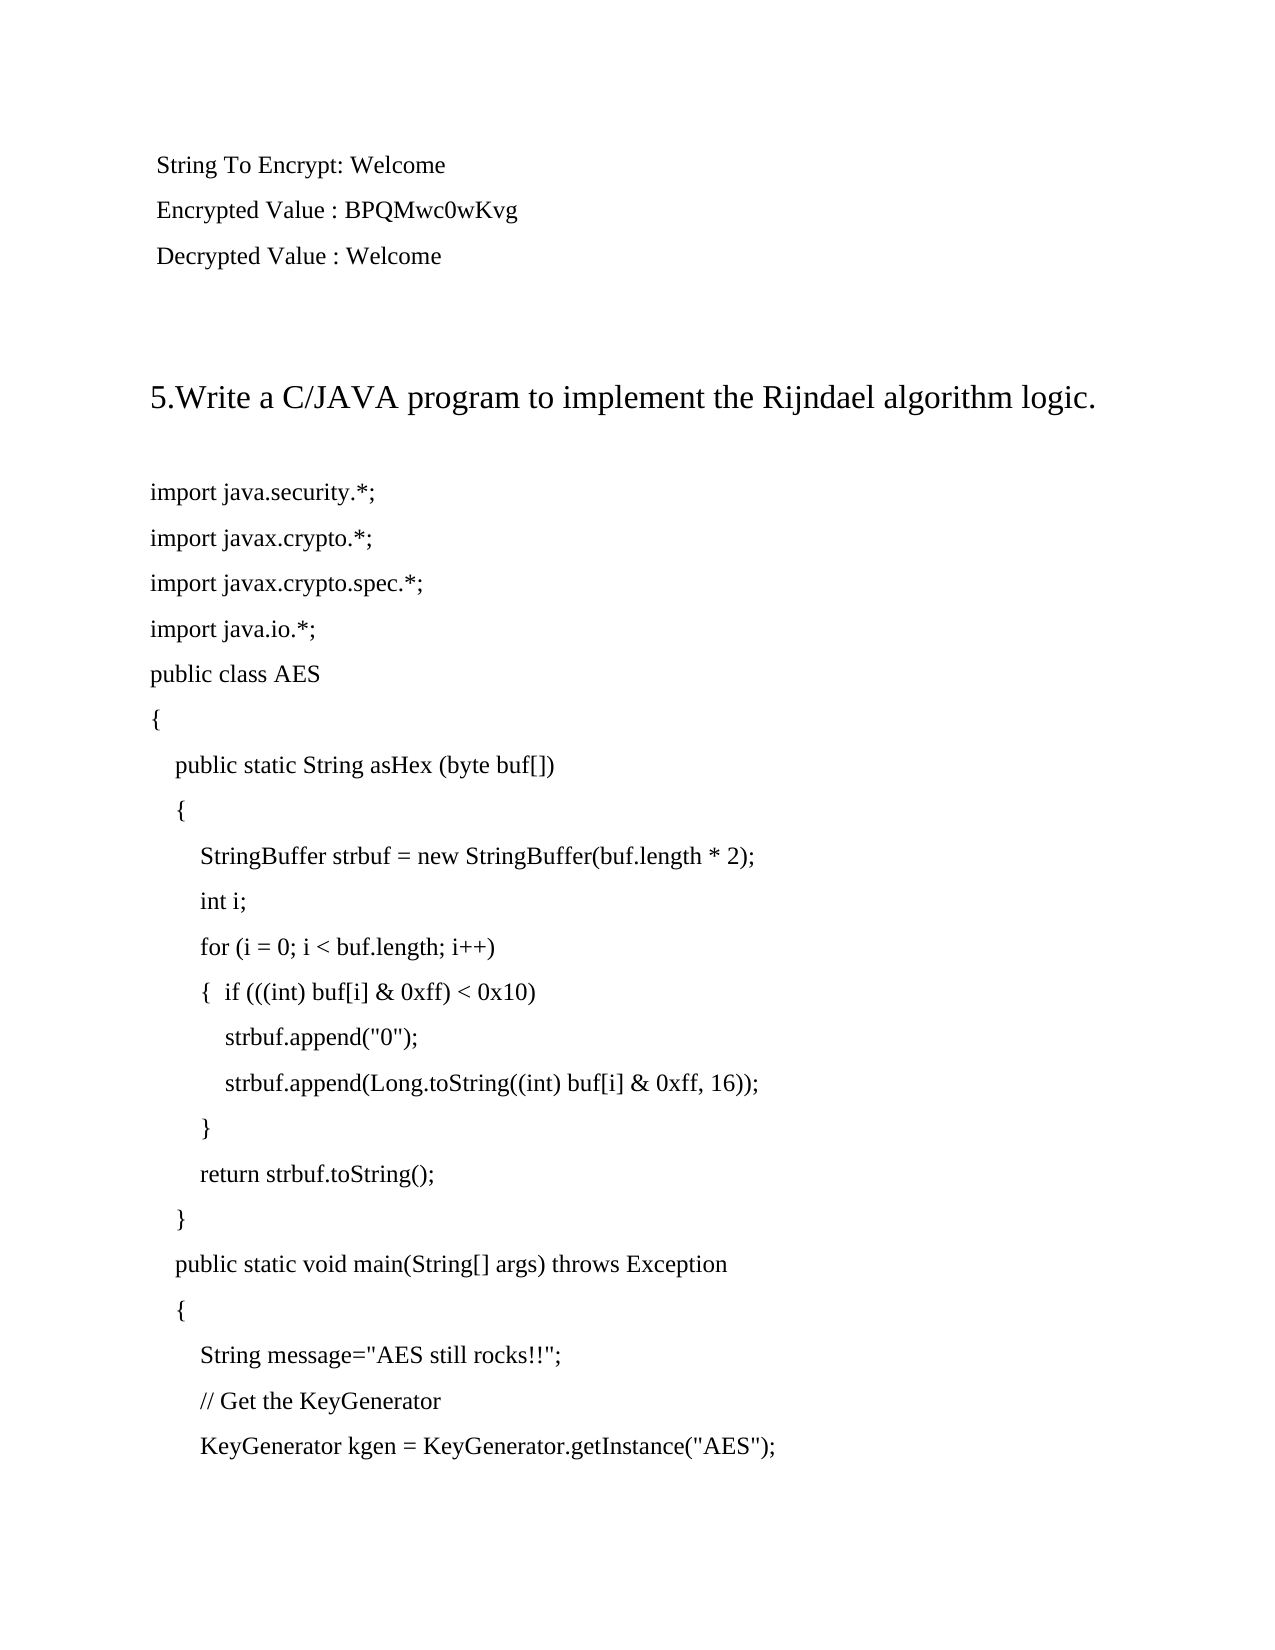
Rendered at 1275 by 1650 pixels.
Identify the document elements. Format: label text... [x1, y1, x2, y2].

text import javax.crypto.spec.*; [150, 568, 1125, 597]
text Decrypted Value : Welcome [150, 241, 1125, 269]
text { [150, 704, 1125, 733]
text StringBuffer strbuf = new StringBuffer(buf.length * 2); [150, 841, 1125, 869]
text Encrypted Value : BPQMwc0wKvg [150, 195, 1125, 224]
text public static String asHex (byte buf[]) [150, 750, 1125, 779]
text return strbuf.toString(); [150, 1159, 1125, 1187]
text String message="AES still rocks!!"; [150, 1340, 1125, 1369]
text { [150, 795, 1125, 824]
text for (i = 0; i < buf.length; i++) [150, 932, 1125, 960]
text { [150, 1295, 1125, 1324]
text // Get the KeyGenerator [150, 1386, 1125, 1414]
text import javax.crypto.*; [150, 523, 1125, 552]
text public class AES [150, 659, 1125, 688]
text } [150, 1113, 1125, 1142]
text String To Encrypt: Welcome [150, 150, 1125, 179]
text import java.security.*; [150, 477, 1125, 506]
text { if (((int) buf[i] & 0xff) < 0x10) [150, 977, 1125, 1006]
text KeyGenerator kgen = KeyGenerator.getInstance("AES"); [150, 1431, 1125, 1460]
text import java.io.*; [150, 614, 1125, 642]
text public static void main(String[] args) throws Exception [150, 1249, 1125, 1278]
text strbuf.append("0"); [150, 1022, 1125, 1051]
text strbuf.append(Long.toString((int) buf[i] & 0xff, 16)); [150, 1068, 1125, 1097]
text 5.Write a C/JAVA program to implement the Rijndael algorithm logic. [150, 377, 1125, 415]
text int i; [150, 886, 1125, 915]
text } [150, 1204, 1125, 1233]
